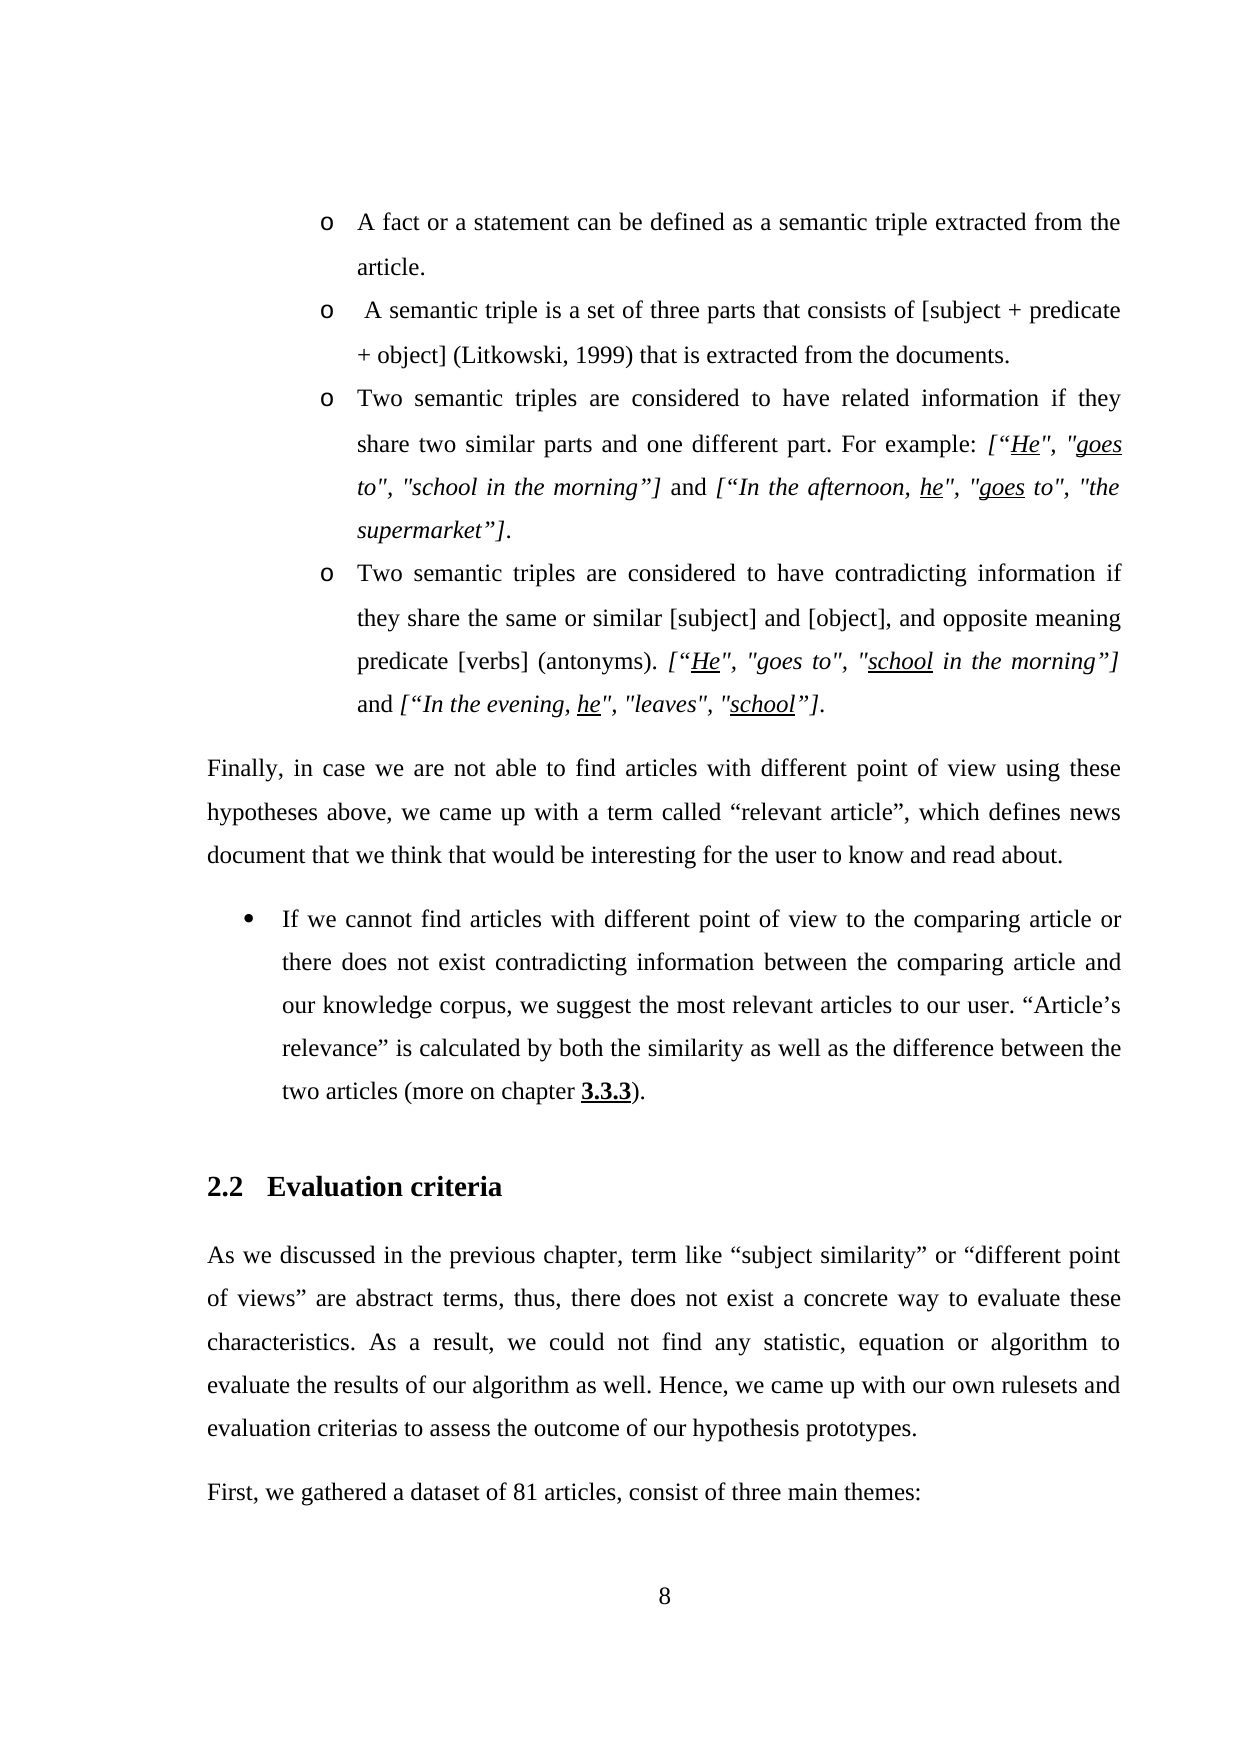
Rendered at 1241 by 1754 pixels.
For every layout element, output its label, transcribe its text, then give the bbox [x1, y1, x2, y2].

list If we cannot find articles with different point of view to the comparing article or there does not exist contradicting information between the comparing article and our knowledge corpus, we suggest the most relevant articles to our user. “Article’s relevance” is calculated by both the similarity as well as the difference between the two articles (more on chapter 3.3.3). [244, 904, 1122, 1105]
list Two semantic triples are considered to have related information if they share two similar parts and one different part. For example: [“He", "goes to", "school in the morning”] and [“In the afternoon, he", "goes to", "the supermarket”]. [319, 383, 1122, 544]
list A semantic triple is a set of three parts that consists of [subject + predicate + object] (Litkowski, 1999) that is extracted from the documents. [319, 295, 1122, 369]
text Finally, in case we are not able to find articles with different point of view using these hypotheses above, we came up with a term called “relevant article”, which defines news document that we think that would be interesting for the user to know and read about. [207, 753, 1122, 868]
list A fact or a statement can be defined as a semantic triple extracted from the article. [319, 207, 1122, 281]
text First, we gathered a dataset of 81 articles, consist of three main themes: [207, 1477, 1122, 1506]
text As we discussed in the previous chapter, term like “subject similarity” or “different point of views” are abstract terms, thus, there does not exist a concrete way to evaluate these characteristics. As a result, we could not find any statistic, equation or algorithm to evaluate the results of our algorithm as well. Hence, we came up with our own rulesets and evaluation criterias to assess the outcome of our hypothesis prototypes. [207, 1240, 1122, 1442]
list Two semantic triples are considered to have contradicting information if they share the same or similar [subject] and [object], and opposite meaning predicate [verbs] (antonyms). [“He", "goes to", "school in the morning”] and [“In the evening, he", "leaves", "school”]. [319, 558, 1122, 718]
subtitle Evaluation criteria [207, 1169, 1122, 1203]
